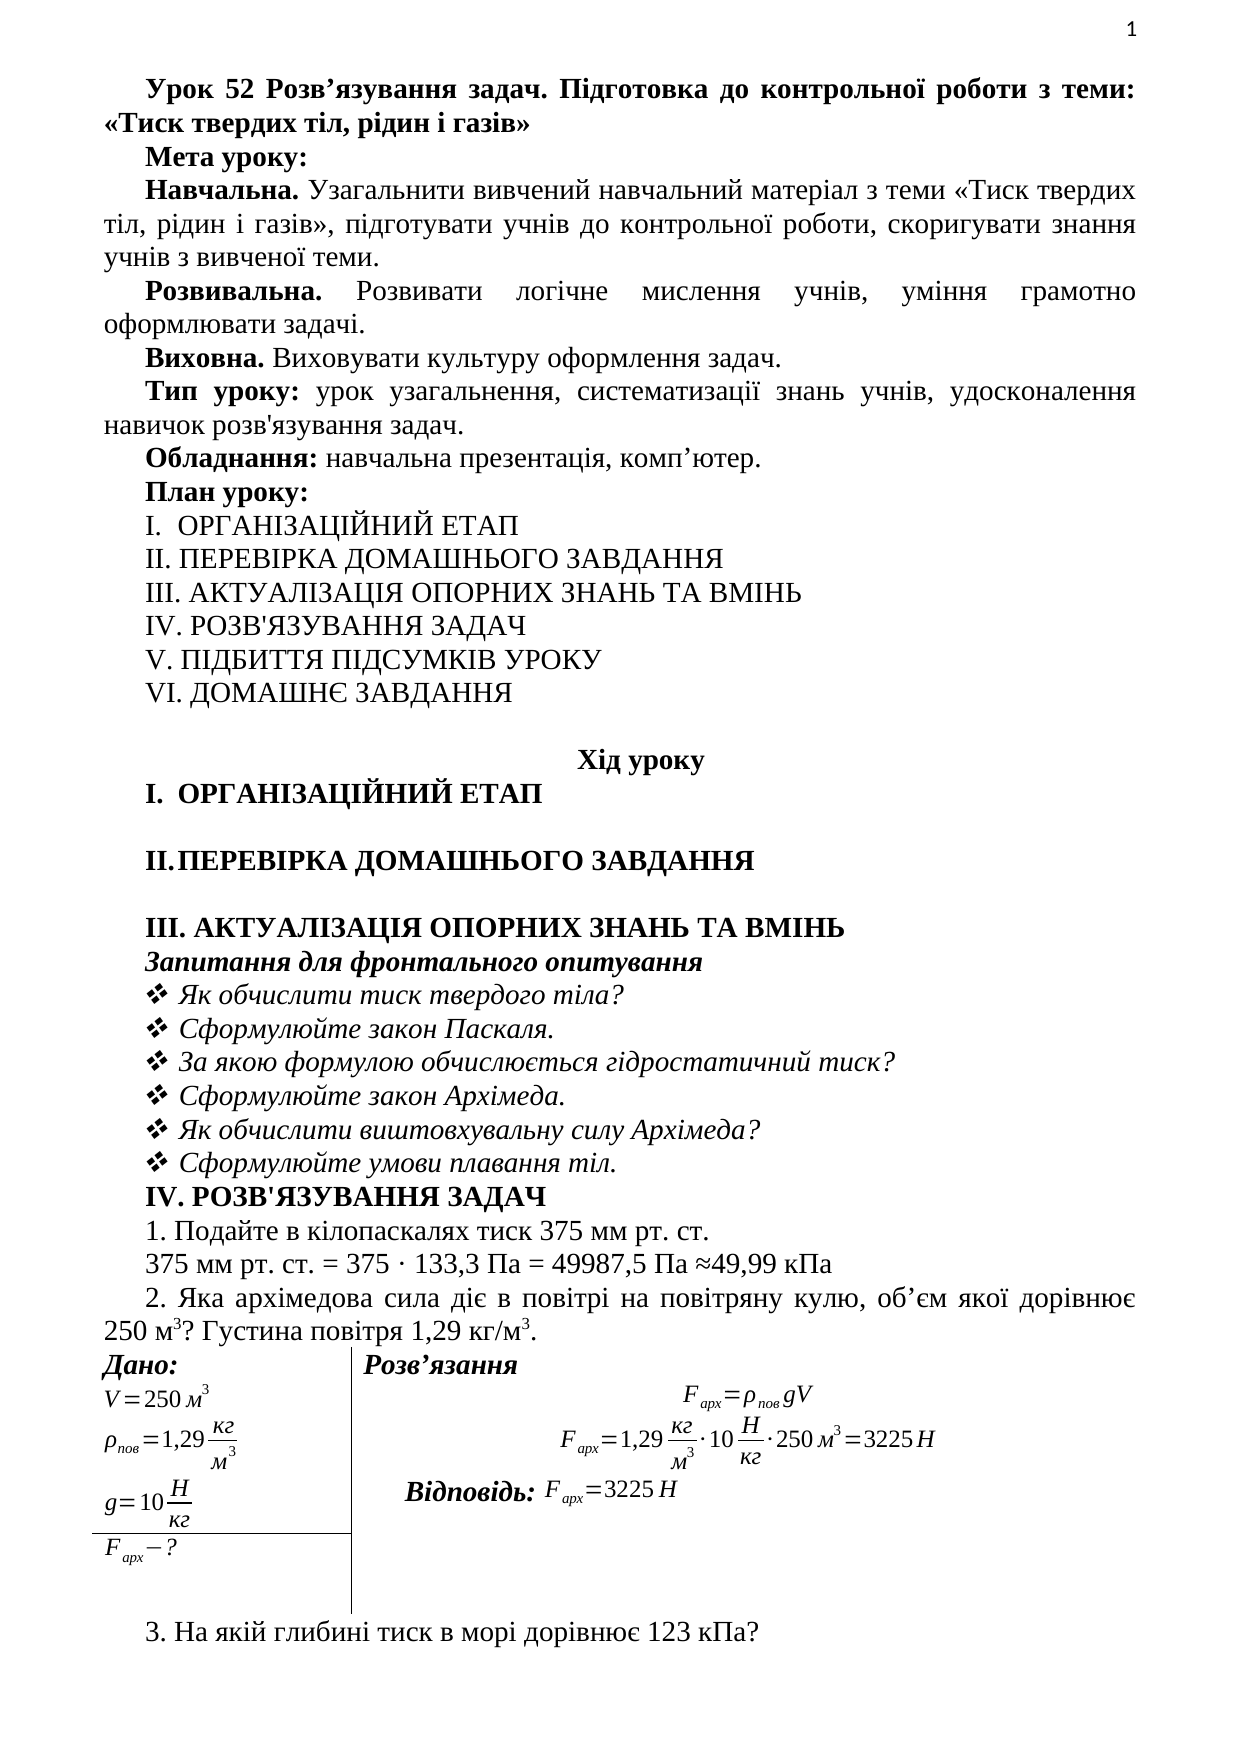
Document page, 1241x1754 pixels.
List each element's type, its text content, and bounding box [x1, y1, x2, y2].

list Як обчислити тиск твердого тіла? [141, 977, 1137, 1011]
text 375 мм рт. ст. = 375 · 133,3 Па = 49987,5 Па ≈49,99 кПа [103, 1246, 1137, 1280]
list Сформулюйте умови плавання тіл. [141, 1146, 1137, 1179]
table_header Дано: [92, 1347, 351, 1533]
text III. АКТУАЛІЗАЦІЯ ОПОРНИХ ЗНАНЬ ТА ВМІНЬ [103, 575, 1137, 608]
list За якою формулою обчислюється гідростатичний тиск? [141, 1044, 1137, 1078]
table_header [352, 1347, 1103, 1614]
text Обладнання: навчальна презентація, комп’ютер. [103, 441, 1137, 474]
list Як обчислити виштовхувальну силу Архімеда? [141, 1112, 1137, 1146]
text І. ОРГАНІЗАЦІЙНИЙ ЕТАП [103, 776, 1137, 809]
text Запитання для фронтального опитування [103, 944, 1137, 977]
text І. ОРГАНІЗАЦІЙНИЙ ЕТАП [103, 508, 1137, 541]
text План уроку: [103, 474, 1137, 508]
text Хід уроку [103, 742, 1137, 776]
text V. ПІДБИТТЯ ПІДСУМКІВ УРОКУ [103, 642, 1137, 675]
text IV. РОЗВ'ЯЗУВАННЯ ЗАДАЧ [103, 608, 1137, 642]
list Сформулюйте закон Архімеда. [141, 1078, 1137, 1112]
text VІ. ДОМАШНЄ ЗАВДАННЯ [103, 675, 1137, 709]
text 2. Яка архімедова сила діє в повітрі на повітряну кулю, об’єм якої дорівнює 250 м3? Густина повітря 1,29 кг/м3. [103, 1280, 1137, 1347]
text Тип уроку: урок узагальнення, систематизації знань учнів, удосконалення навичок розв'язування задач. [103, 373, 1137, 441]
text Розвивальна. Розвивати логічне мислення учнів, уміння грамотно оформлювати задачі. [103, 273, 1137, 340]
text ІІ. ПЕРЕВІРКА ДОМАШНЬОГО ЗАВДАННЯ [103, 541, 1137, 575]
text Мета уроку: [103, 139, 1137, 172]
text 1. Подайте в кілопаскалях тиск 375 мм рт. ст. [103, 1213, 1137, 1246]
table_cell [92, 1534, 351, 1614]
text II. ПЕРЕВІРКА ДОМАШНЬОГО ЗАВДАННЯ [103, 843, 1137, 877]
list Сформулюйте закон Паскаля. [141, 1011, 1137, 1044]
text IV. РОЗВ'ЯЗУВАННЯ ЗАДАЧ [103, 1179, 1137, 1213]
text Навчальна. Узагальнити вивчений навчальний матеріал з теми «Тиск твердих тіл, рідин і газів», підготувати учнів до контрольної роботи, скоригувати знання учнів з вивченої теми. [103, 172, 1137, 273]
text Урок 52 Розв’язування задач. Підготовка до контрольної роботи з теми: «Тиск твердих тіл, рідин і газів» [103, 72, 1137, 139]
text III. АКТУАЛІЗАЦІЯ ОПОРНИХ ЗНАНЬ ТА ВМІНЬ [103, 910, 1137, 944]
text 3. На якій глибині тиск в морі дорівнює 123 кПа? [103, 1614, 1137, 1647]
text Виховна. Виховувати культуру оформлення задач. [103, 340, 1137, 373]
